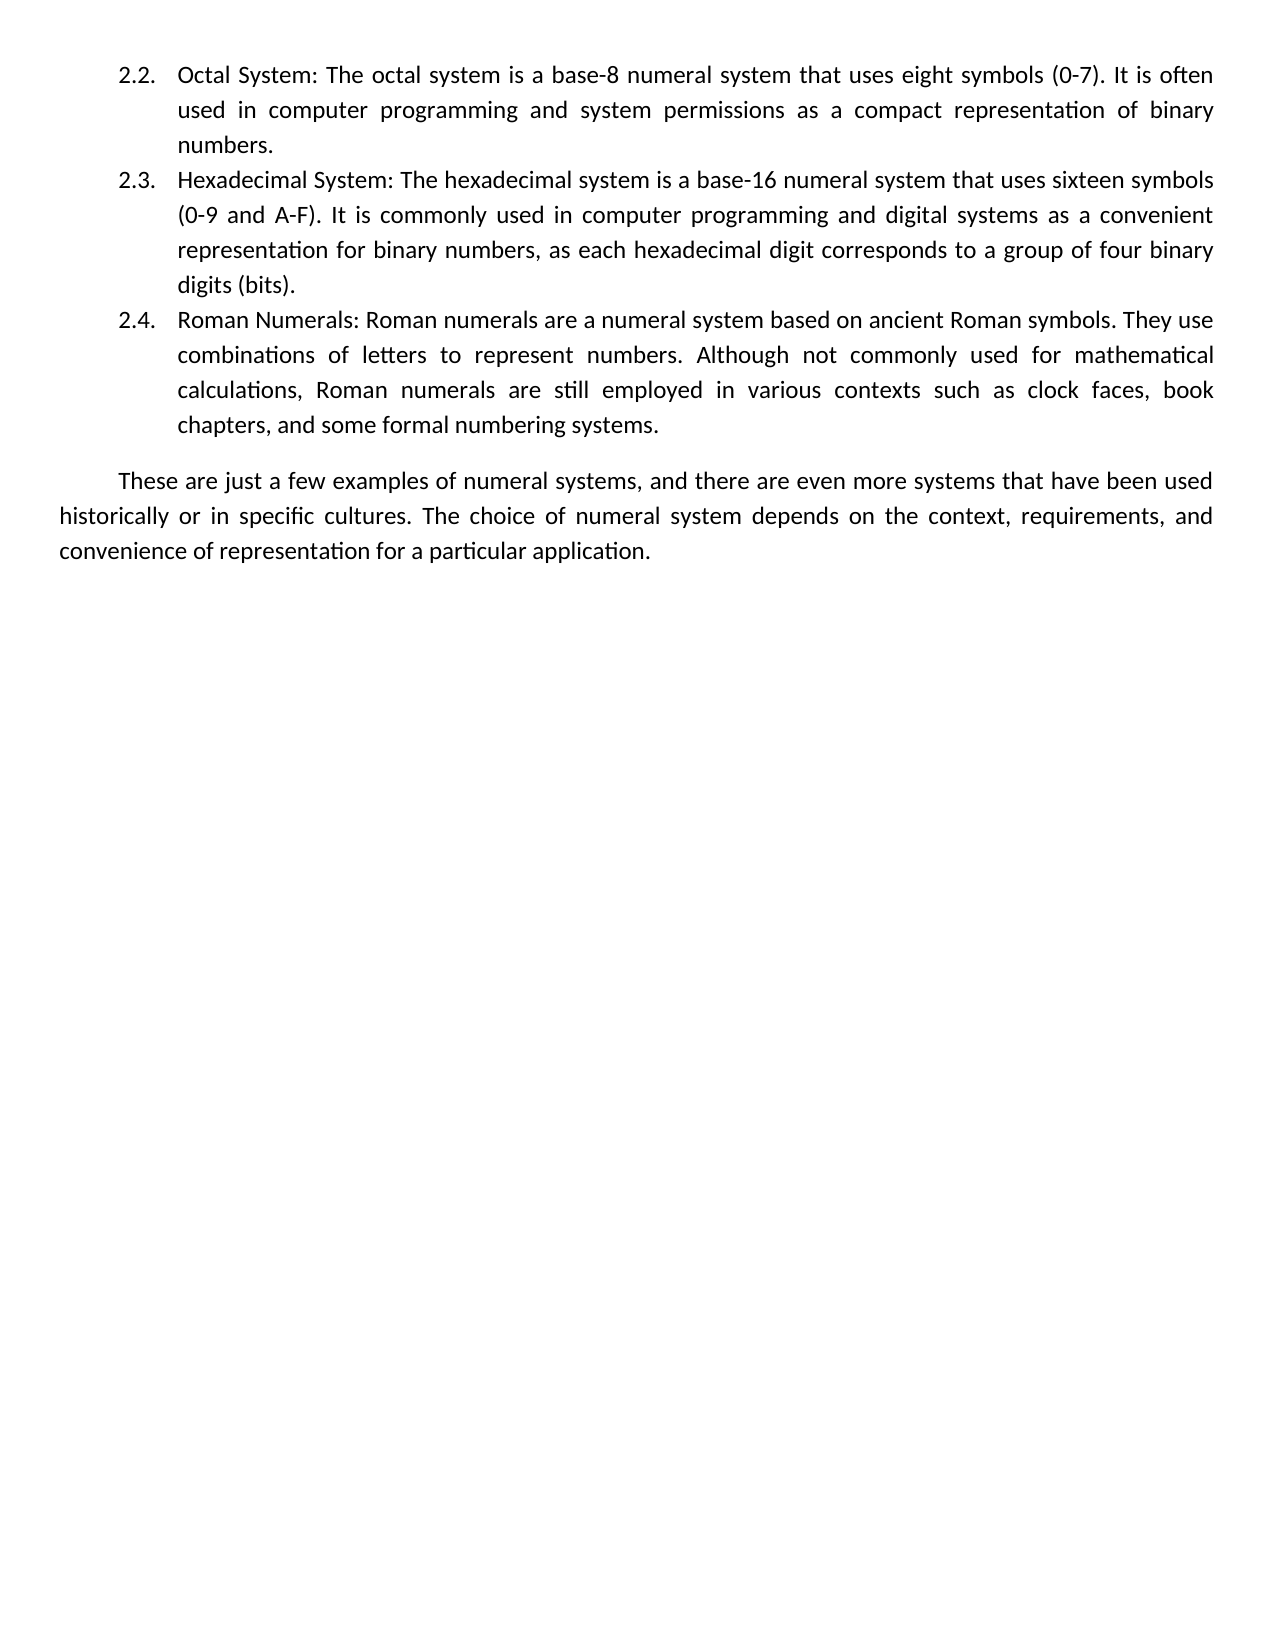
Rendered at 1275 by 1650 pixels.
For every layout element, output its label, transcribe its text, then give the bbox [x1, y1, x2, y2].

text These are just a few examples of numeral systems, and there are even more systems that have been used historically or in specific cultures. The choice of numeral system depends on the context, requirements, and convenience of representation for a particular application. [59, 465, 1216, 565]
list Octal System: The octal system is a base-8 numeral system that uses eight symbols (0-7). It is often used in computer programming and system permissions as a compact representation of binary numbers. [118, 59, 1216, 159]
list Hexadecimal System: The hexadecimal system is a base-16 numeral system that uses sixteen symbols (0-9 and A-F). It is commonly used in computer programming and digital systems as a convenient representation for binary numbers, as each hexadecimal digit corresponds to a group of four binary digits (bits). [118, 164, 1216, 299]
list Roman Numerals: Roman numerals are a numeral system based on ancient Roman symbols. They use combinations of letters to represent numbers. Although not commonly used for mathematical calculations, Roman numerals are still employed in various contexts such as clock faces, book chapters, and some formal numbering systems. [118, 304, 1216, 439]
